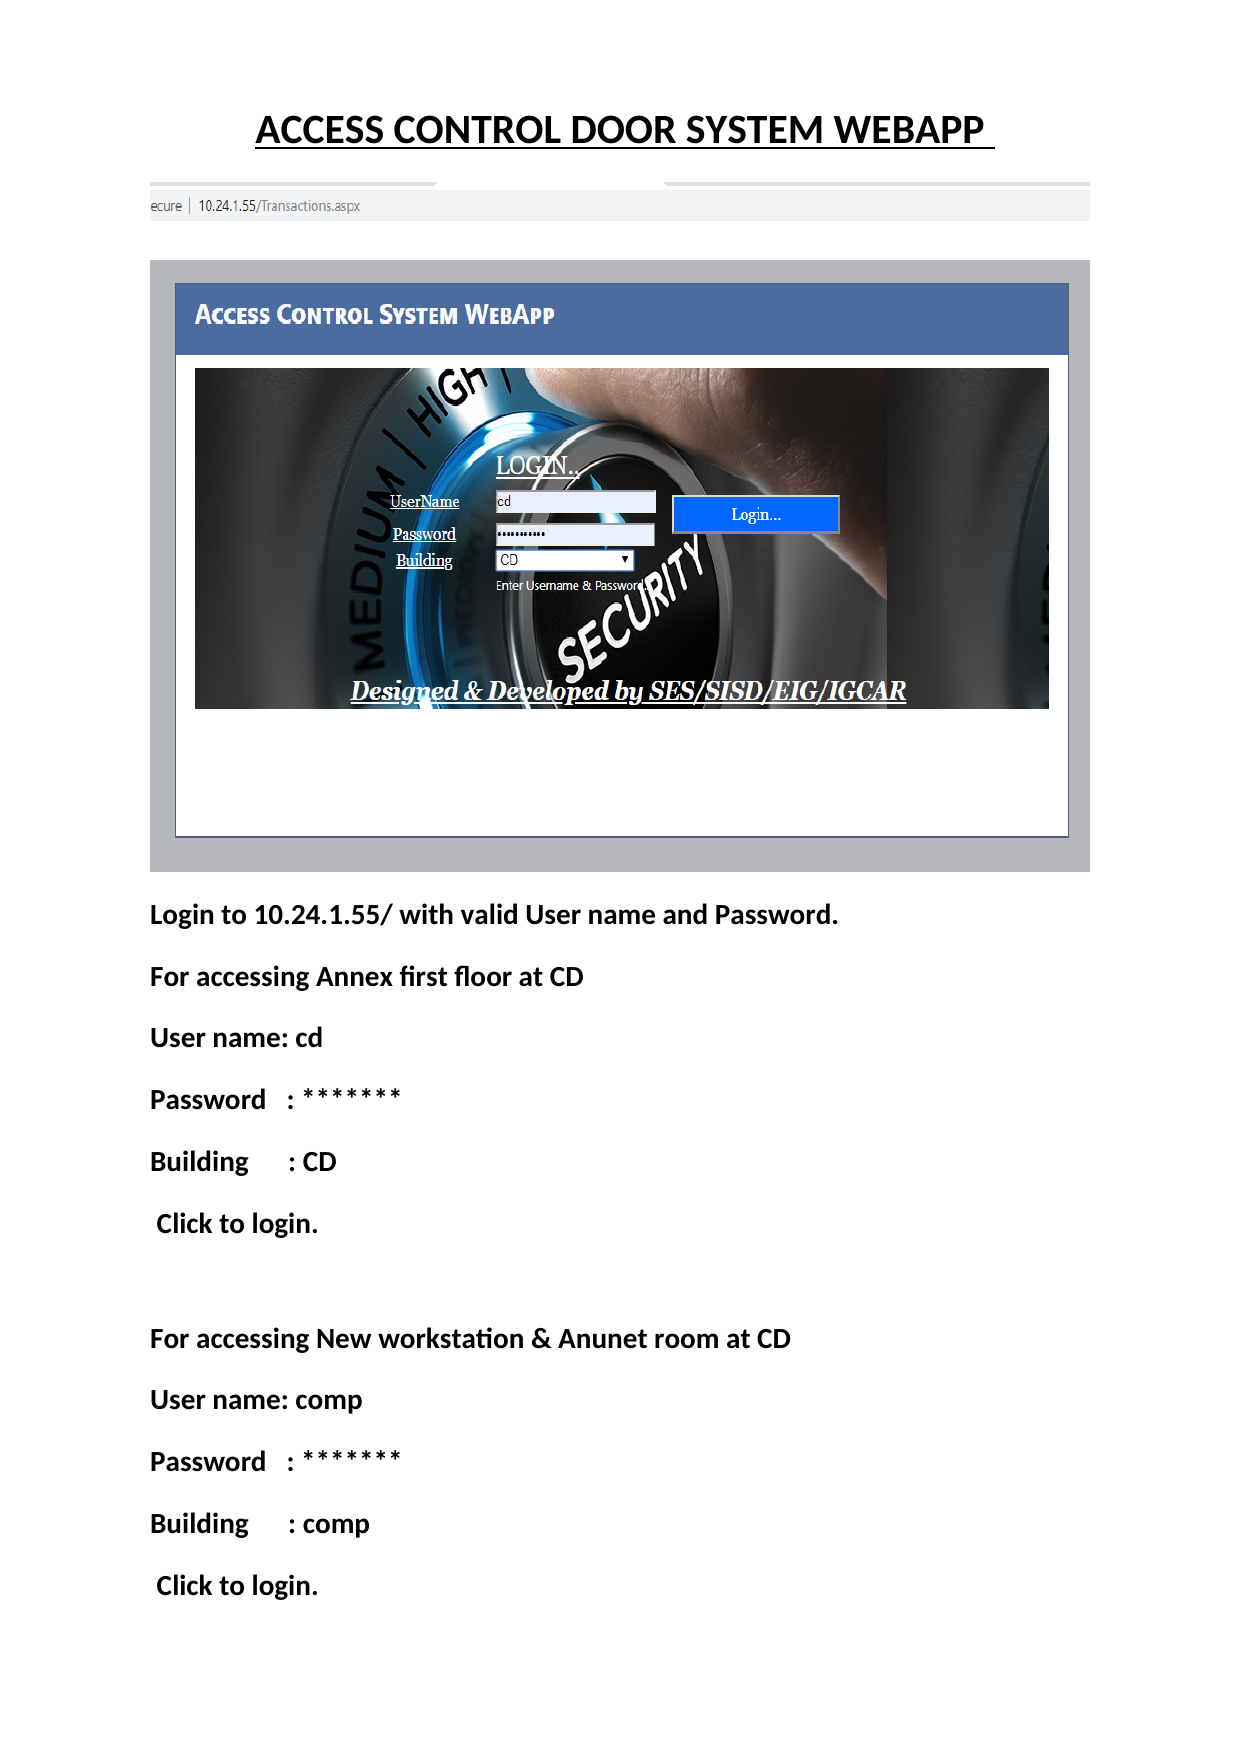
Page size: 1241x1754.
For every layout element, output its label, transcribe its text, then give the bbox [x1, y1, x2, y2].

text User name: cd [106, 1019, 1090, 1055]
text User name: comp [106, 1381, 1090, 1417]
text For accessing New workstation & Anunet room at CD [106, 1320, 1090, 1355]
text Login to 10.24.1.55/ with valid User name and Password. [106, 896, 1090, 932]
text ACCESS CONTROL DOOR SYSTEM WEBAPP [150, 103, 1090, 154]
picture [150, 182, 1091, 872]
text Click to login. [106, 1567, 1090, 1602]
text Building : CD [106, 1143, 1090, 1179]
text Password : ******* [106, 1081, 1090, 1117]
text For accessing Annex first floor at CD [106, 958, 1090, 993]
text Click to login. [106, 1205, 1090, 1241]
text Password : ******* [106, 1443, 1090, 1479]
text Building : comp [106, 1505, 1090, 1541]
